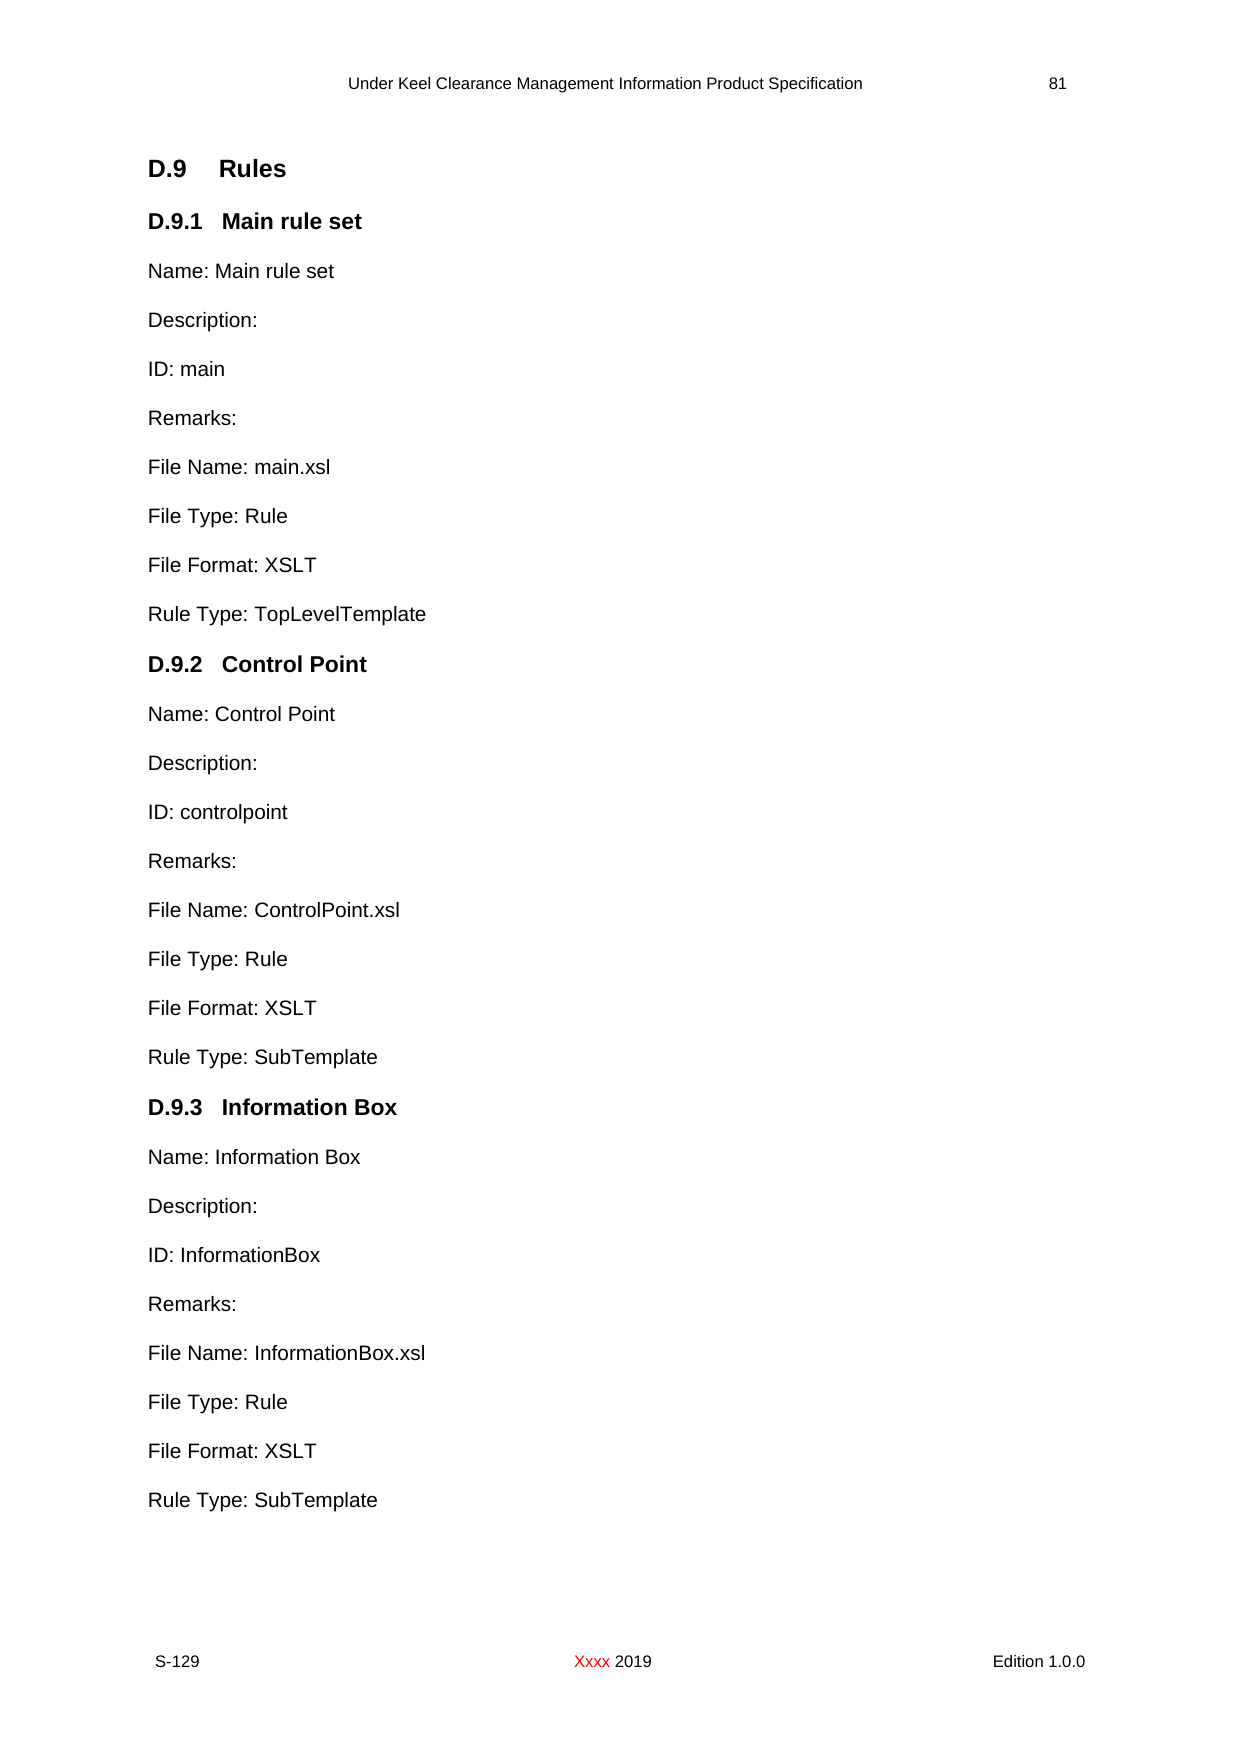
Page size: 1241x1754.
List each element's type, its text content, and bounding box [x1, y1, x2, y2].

text ID: main [148, 357, 1092, 381]
text Rule Type: TopLevelTemplate [148, 602, 1092, 626]
text Rules [148, 154, 1092, 183]
text ID: InformationBox [148, 1243, 1092, 1267]
text File Name: InformationBox.xsl [148, 1341, 1092, 1365]
subtitle Control Point [148, 651, 1092, 677]
text File Format: XSLT [148, 1439, 1092, 1463]
text File Type: Rule [148, 1390, 1092, 1414]
text Rule Type: SubTemplate [148, 1488, 1092, 1512]
text Description: [148, 308, 1092, 332]
subtitle Main rule set [148, 208, 1092, 234]
text File Type: Rule [148, 504, 1092, 528]
text Remarks: [148, 849, 1092, 873]
text File Name: main.xsl [148, 455, 1092, 479]
text Remarks: [148, 1292, 1092, 1316]
text File Format: XSLT [148, 553, 1092, 577]
text Remarks: [148, 406, 1092, 430]
text Name: Control Point [148, 702, 1092, 726]
text Description: [148, 751, 1092, 775]
text File Name: ControlPoint.xsl [148, 898, 1092, 922]
text Rule Type: SubTemplate [148, 1045, 1092, 1069]
text Name: Main rule set [148, 259, 1092, 283]
subtitle Information Box [148, 1094, 1092, 1120]
text Description: [148, 1194, 1092, 1218]
text File Type: Rule [148, 947, 1092, 971]
text File Format: XSLT [148, 996, 1092, 1020]
text ID: controlpoint [148, 800, 1092, 824]
text Name: Information Box [148, 1145, 1092, 1169]
